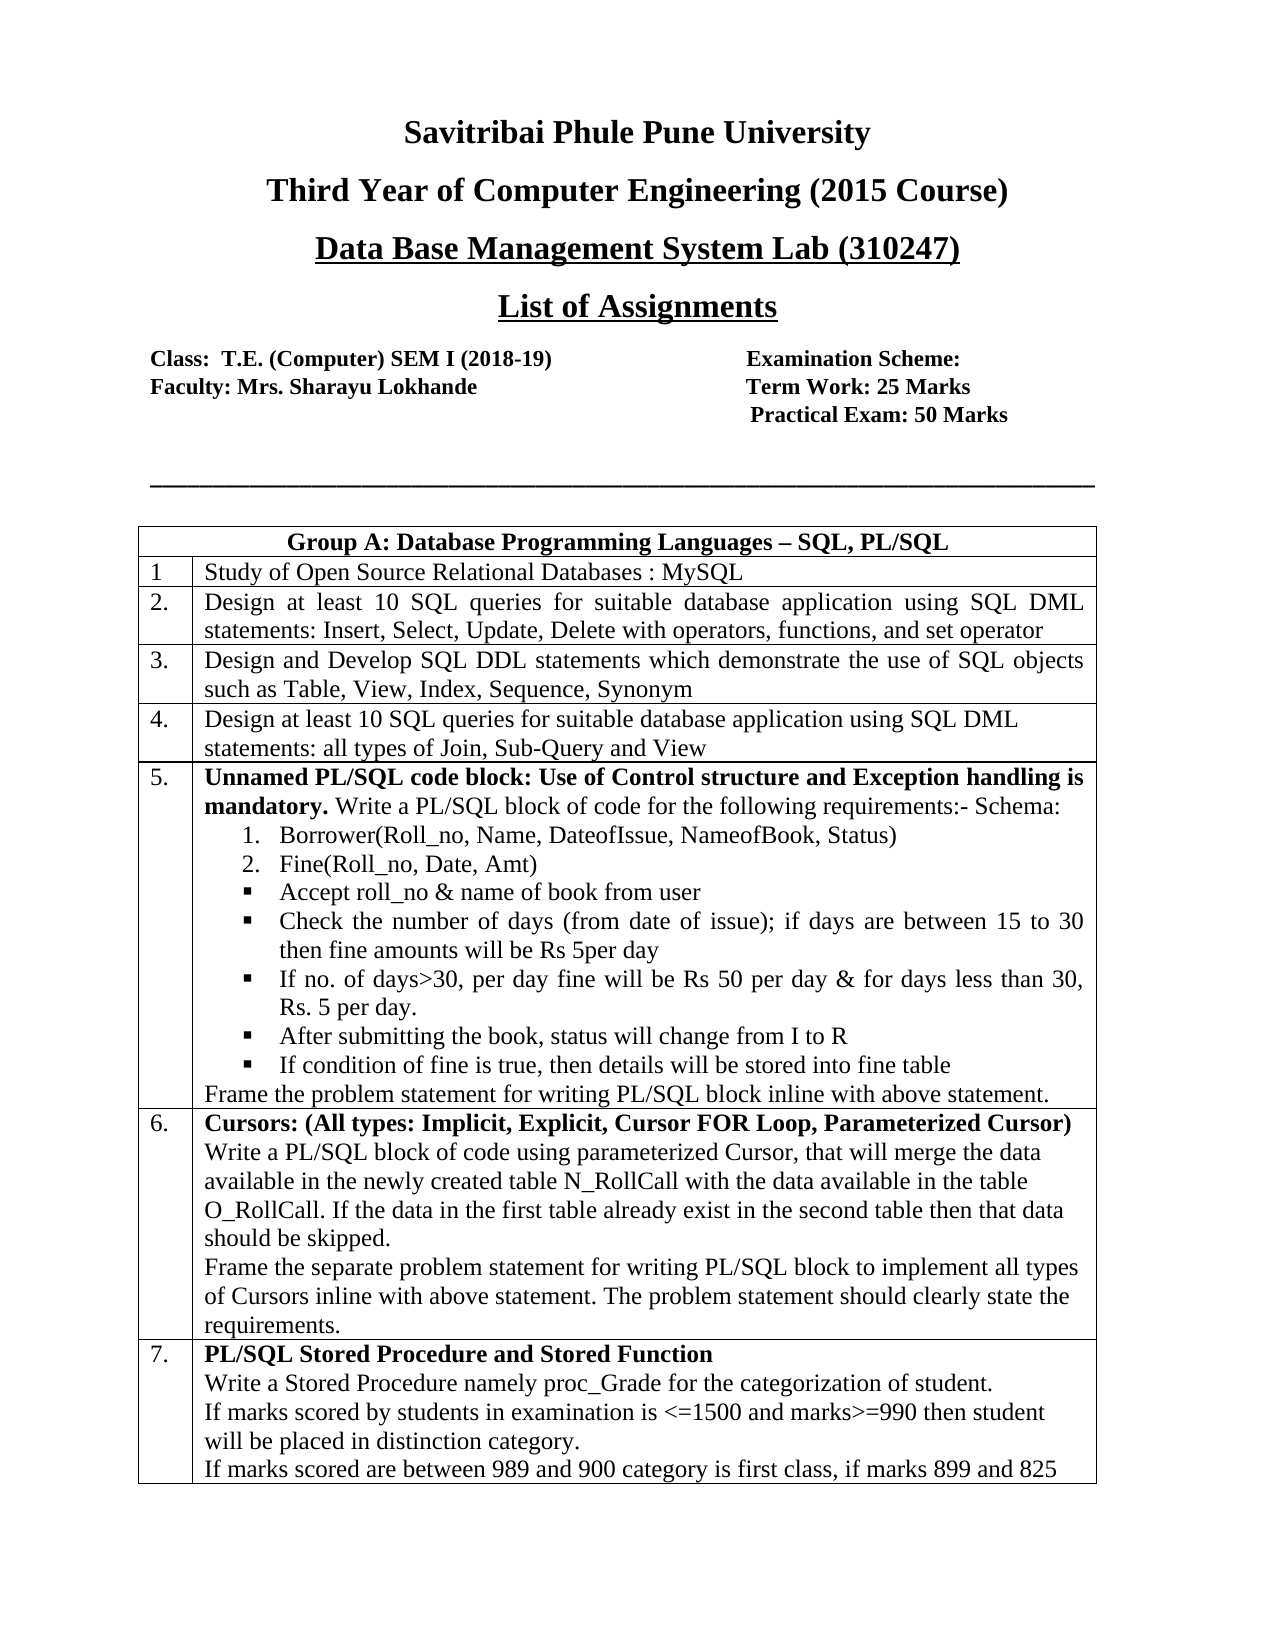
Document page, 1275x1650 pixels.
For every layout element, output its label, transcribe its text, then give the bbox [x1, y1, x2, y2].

text Class: T.E. (Computer) SEM I (2018-19) Examination Scheme: [150, 344, 1125, 371]
table_cell Design at least 10 SQL queries for suitable database application using SQL DML statements: Insert, Select, Update, Delete with operators, functions, and set operator [193, 587, 1096, 644]
text Data Base Management System Lab (310247) [150, 228, 1125, 267]
table_cell Study of Open Source Relational Databases : MySQL [193, 557, 1096, 586]
text Third Year of Computer Engineering (2015 Course) [150, 171, 1125, 209]
table_header Group A: Database Programming Languages – SQL, PL/SQL [139, 527, 1096, 556]
text Faculty: Mrs. Sharayu Lokhande Term Work: 25 Marks [150, 373, 1125, 399]
table_cell Design at least 10 SQL queries for suitable database application using SQL DML statements: all types of Join, Sub-Query and View [193, 704, 1096, 761]
table_cell 6. [139, 1109, 192, 1338]
text List of Assignments [150, 287, 1125, 325]
table_cell 7. [139, 1340, 192, 1483]
table_cell 1 [139, 557, 192, 586]
table_cell 2. [139, 587, 192, 644]
table_cell 5. [139, 763, 192, 1107]
table_cell Cursors: (All types: Implicit, Explicit, Cursor FOR Loop, Parameterized Cursor) Write a PL/SQL block of code using parameterized Cursor, that will merge the data available in the newly created table N_RollCall with the data available in the table O_RollCall. If the data in the first table already exist in the second table then that data should be skipped. Frame the separate problem statement for writing PL/SQL block to implement all types of Cursors inline with above statement. The problem statement should clearly state the requirements. [193, 1109, 1096, 1338]
table_cell 4. [139, 704, 192, 761]
text ____________________________________________________________________________ [150, 430, 1125, 491]
table_cell Unnamed PL/SQL code block: Use of Control structure and Exception handling is mandatory. Write a PL/SQL block of code for the following requirements:- Schema: Borrower(Roll_no, Name, DateofIssue, NameofBook, Status) Fine(Roll_no, Date, Amt) Accept roll_no & name of book from user Check the number of days (from date of issue); if days are between 15 to 30 then fine amounts will be Rs 5per day If no. of days>30, per day fine will be Rs 50 per day & for days less than 30, Rs. 5 per day. After submitting the book, status will change from I to R If condition of fine is true, then details will be stored into fine table Frame the problem statement for writing PL/SQL block inline with above statement. [193, 763, 1096, 1107]
text Savitribai Phule Pune University [150, 112, 1125, 151]
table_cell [193, 1340, 1096, 1483]
table_cell Design and Develop SQL DDL statements which demonstrate the use of SQL objects such as Table, View, Index, Sequence, Synonym [193, 645, 1096, 703]
table_cell 3. [139, 645, 192, 703]
text Practical Exam: 50 Marks [150, 401, 1125, 428]
